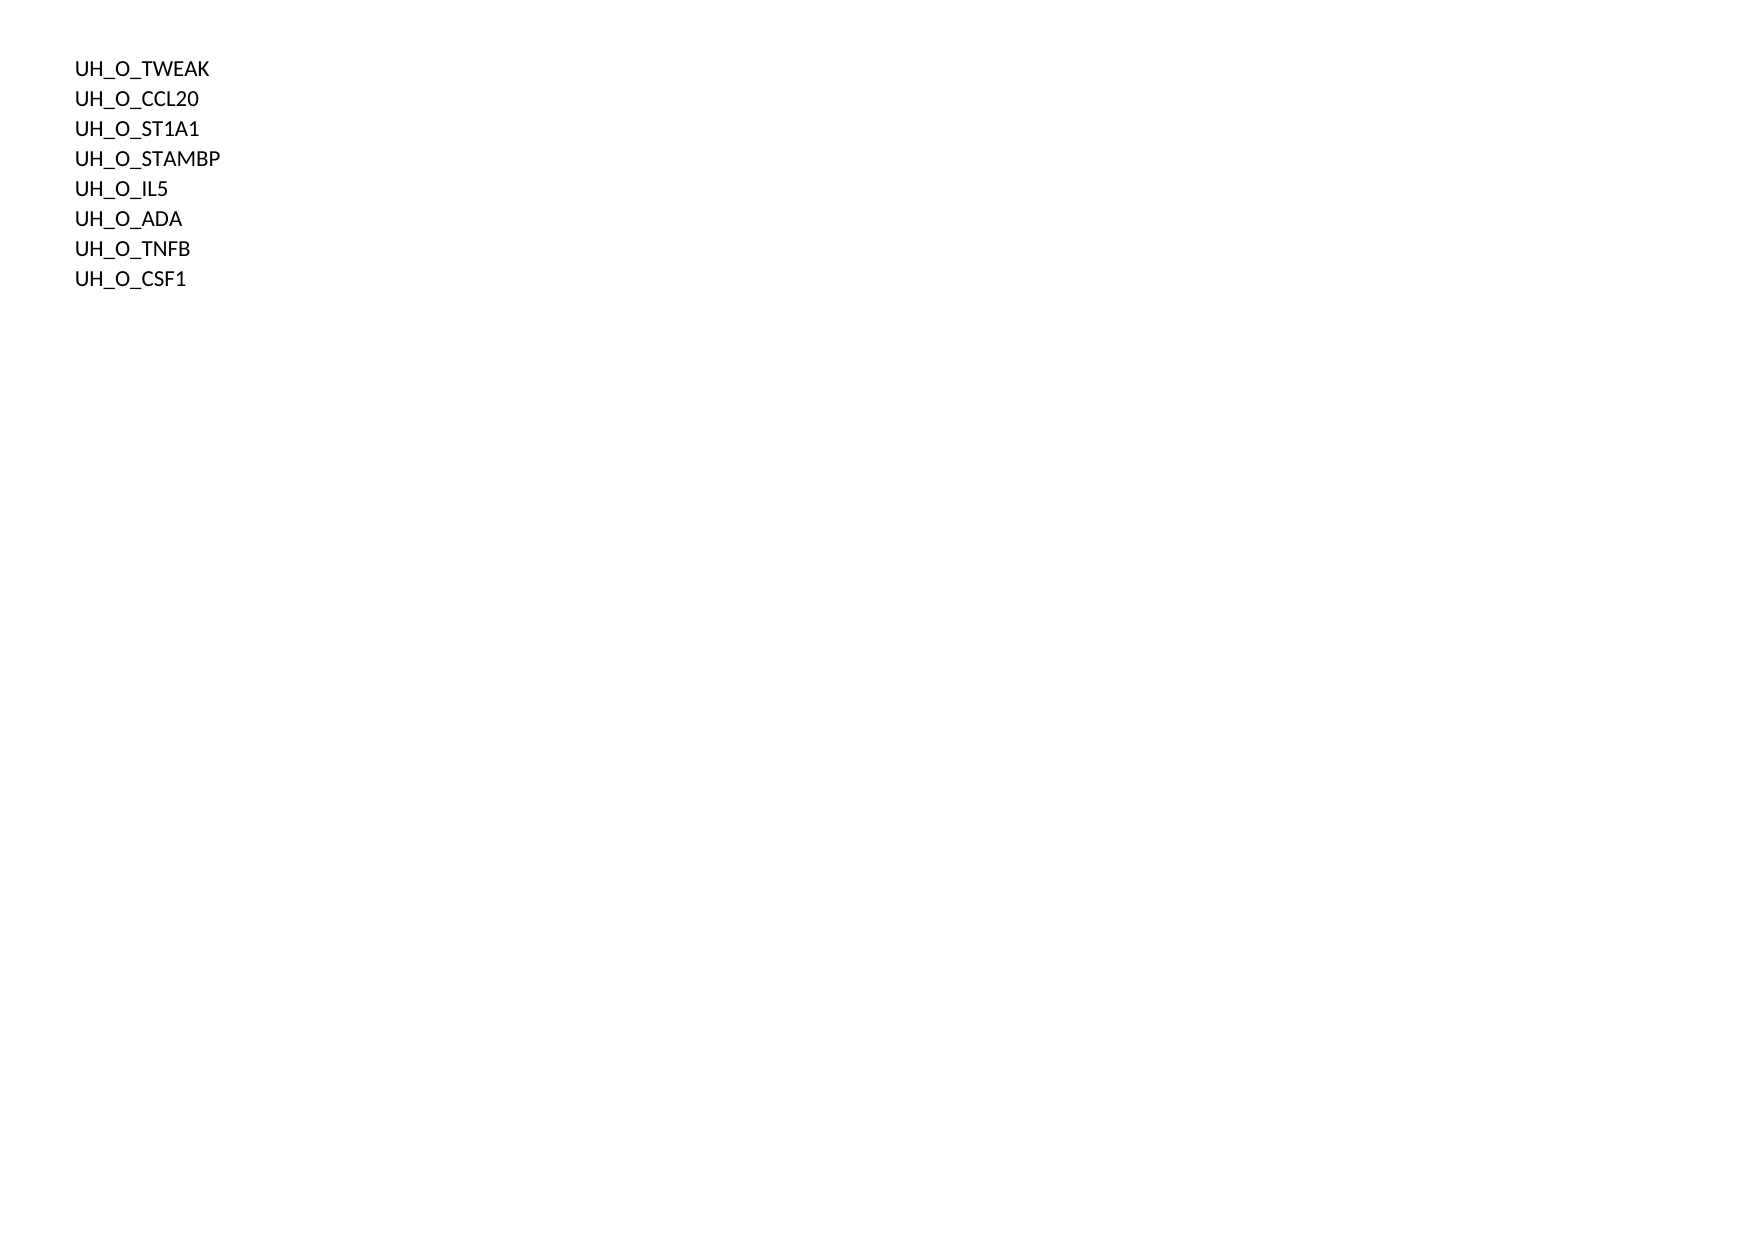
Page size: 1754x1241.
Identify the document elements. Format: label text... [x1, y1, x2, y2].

table_cell UH_O_CCL20 [63, 82, 272, 112]
table_cell UH_O_ST1A1 [63, 112, 272, 142]
table_cell UH_O_CSF1 [63, 262, 272, 292]
table_cell UH_O_TWEAK [63, 52, 272, 82]
table_cell UH_O_TNFB [63, 232, 272, 262]
table_cell UH_O_ADA [63, 202, 272, 232]
table_cell UH_O_IL5 [63, 172, 272, 202]
table_cell UH_O_STAMBP [63, 142, 272, 172]
